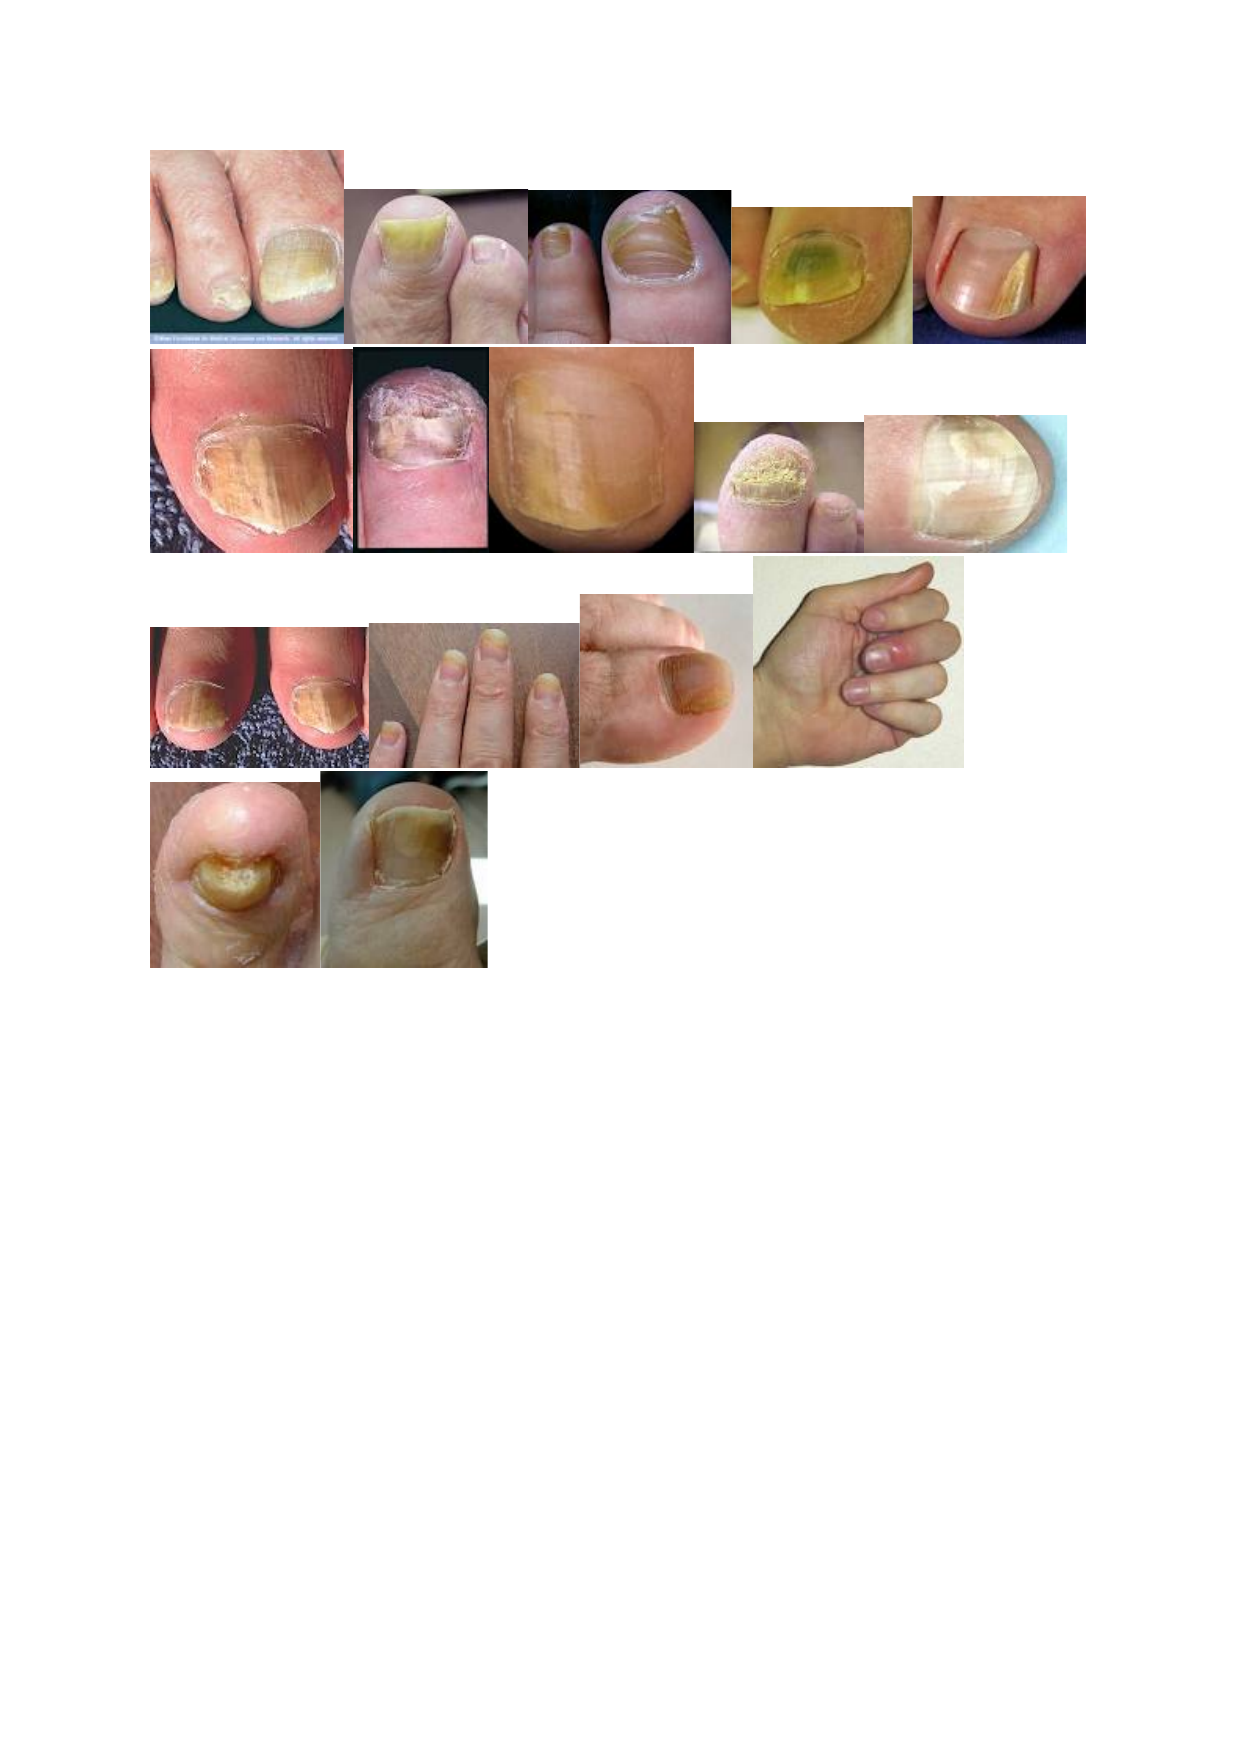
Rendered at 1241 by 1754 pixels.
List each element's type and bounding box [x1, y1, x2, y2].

picture [150, 150, 1086, 344]
picture [150, 771, 488, 968]
picture [150, 347, 1068, 553]
picture [150, 556, 964, 768]
